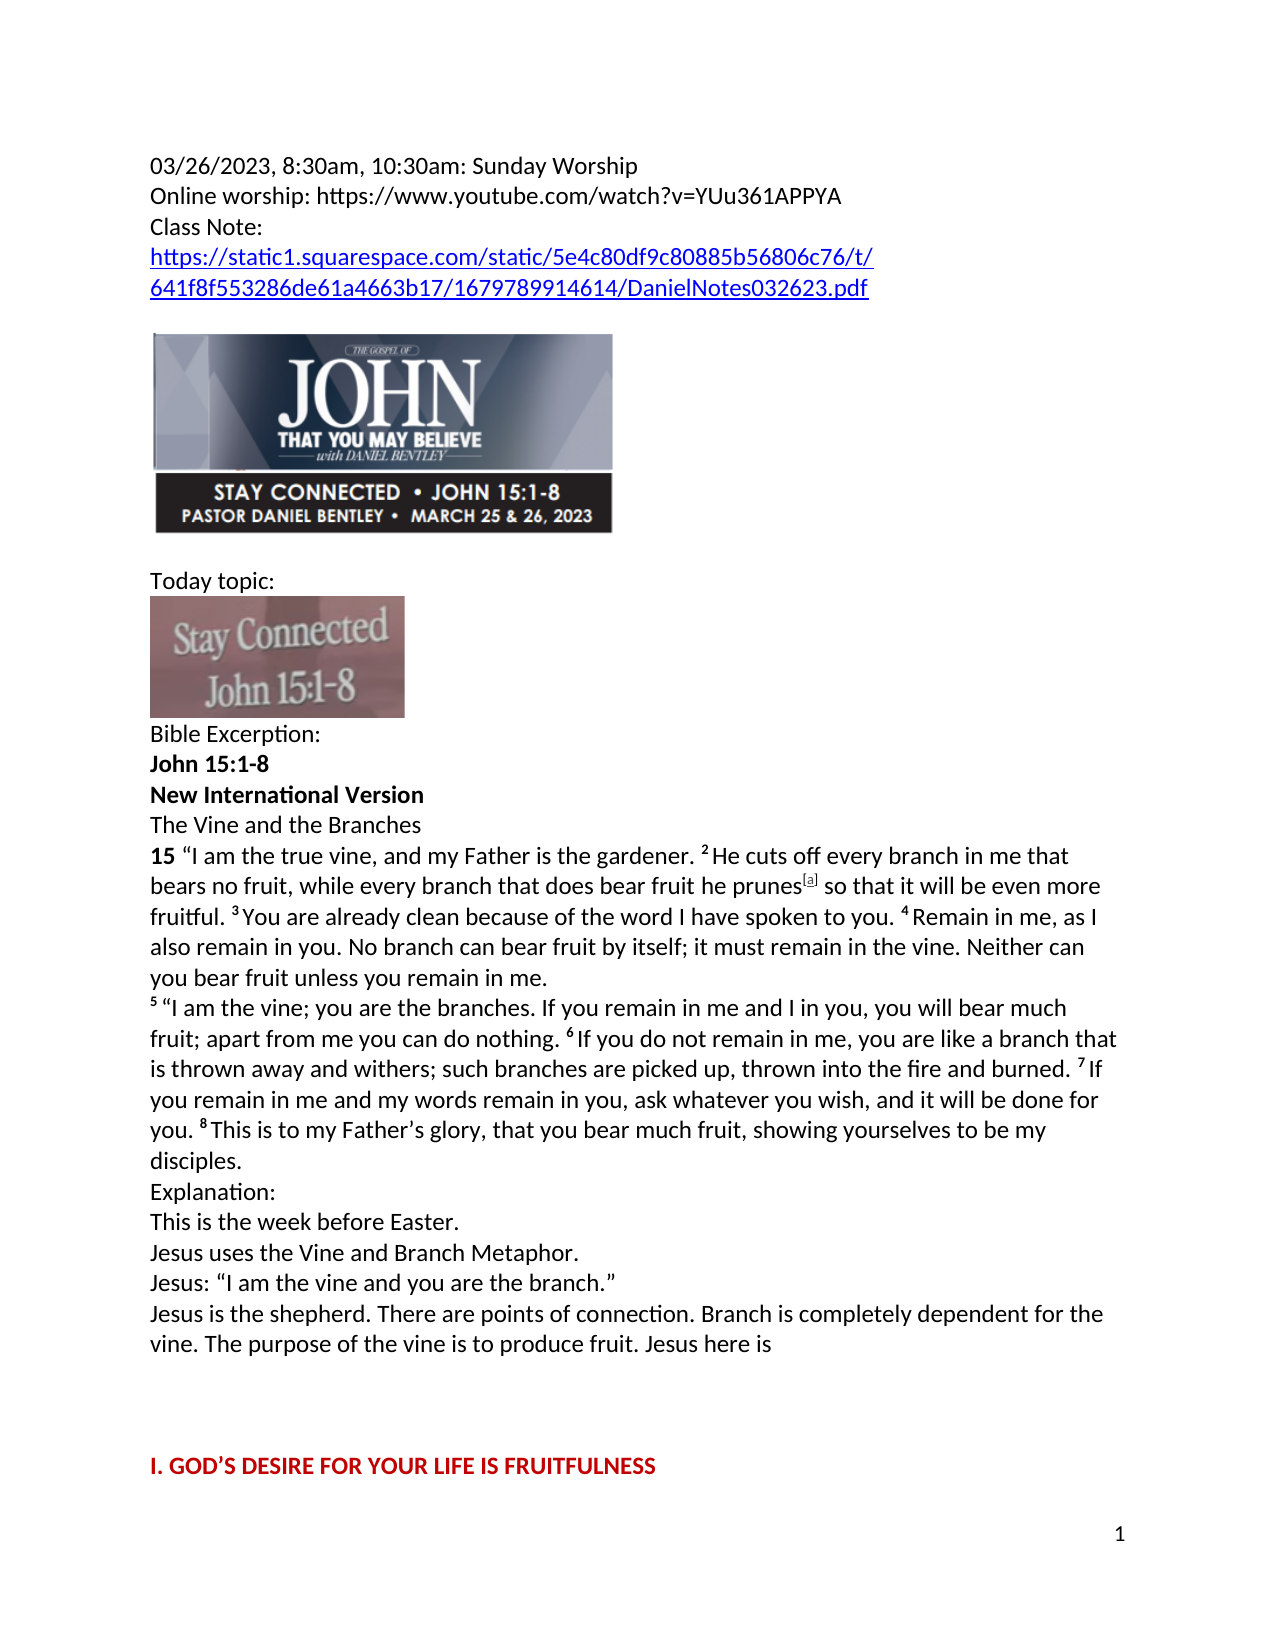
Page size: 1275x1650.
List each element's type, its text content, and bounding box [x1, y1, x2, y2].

picture [150, 333, 614, 535]
subtitle The Vine and the Branches [150, 809, 1125, 840]
text Bible Excerption: [150, 718, 1125, 748]
text Jesus: “I am the vine and you are the branch.” [150, 1267, 1125, 1298]
text 15 “I am the true vine, and my Father is the gardener. 2 He cuts off every branch in me that bears no fruit, while every branch that does bear fruit he prunes[a] so that it will be even more fruitful. 3 You are already clean because of the word I have spoken to you. 4 Remain in me, as I also remain in you. No branch can bear fruit by itself; it must remain in the vine. Neither can you bear fruit unless you remain in me. [150, 840, 1125, 992]
picture [150, 596, 405, 718]
subtitle New International Version [150, 779, 1125, 809]
text Jesus uses the Vine and Branch Metaphor. [150, 1237, 1125, 1267]
text 03/26/2023, 8:30am, 10:30am: Sunday Worship [150, 150, 1125, 181]
text 5 “I am the vine; you are the branches. If you remain in me and I in you, you will bear much fruit; apart from me you can do nothing. 6 If you do not remain in me, you are like a branch that is thrown away and withers; such branches are picked up, thrown into the fire and burned. 7 If you remain in me and my words remain in you, ask whatever you wish, and it will be done for you. 8 This is to my Father’s glory, that you bear much fruit, showing yourselves to be my disciples. [150, 992, 1125, 1176]
text I. GOD’S DESIRE FOR YOUR LIFE IS FRUITFULNESS [150, 1450, 1125, 1481]
text Today topic: [150, 565, 1125, 596]
text Explanation: [150, 1176, 1125, 1206]
text Class Note: [150, 211, 1125, 242]
text Online worship: https://www.youtube.com/watch?v=YUu361APPYA [150, 181, 1125, 211]
text https://static1.squarespace.com/static/5e4c80df9c80885b56806c76/t/641f8f553286de61a4663b17/1679789914614/DanielNotes032623.pdf [150, 242, 1125, 303]
text This is the week before Easter. [150, 1206, 1125, 1237]
subtitle John 15:1-8 [150, 748, 1125, 779]
text Jesus is the shepherd. There are points of connection. Branch is completely dependent for the vine. The purpose of the vine is to produce fruit. Jesus here is [150, 1298, 1125, 1359]
